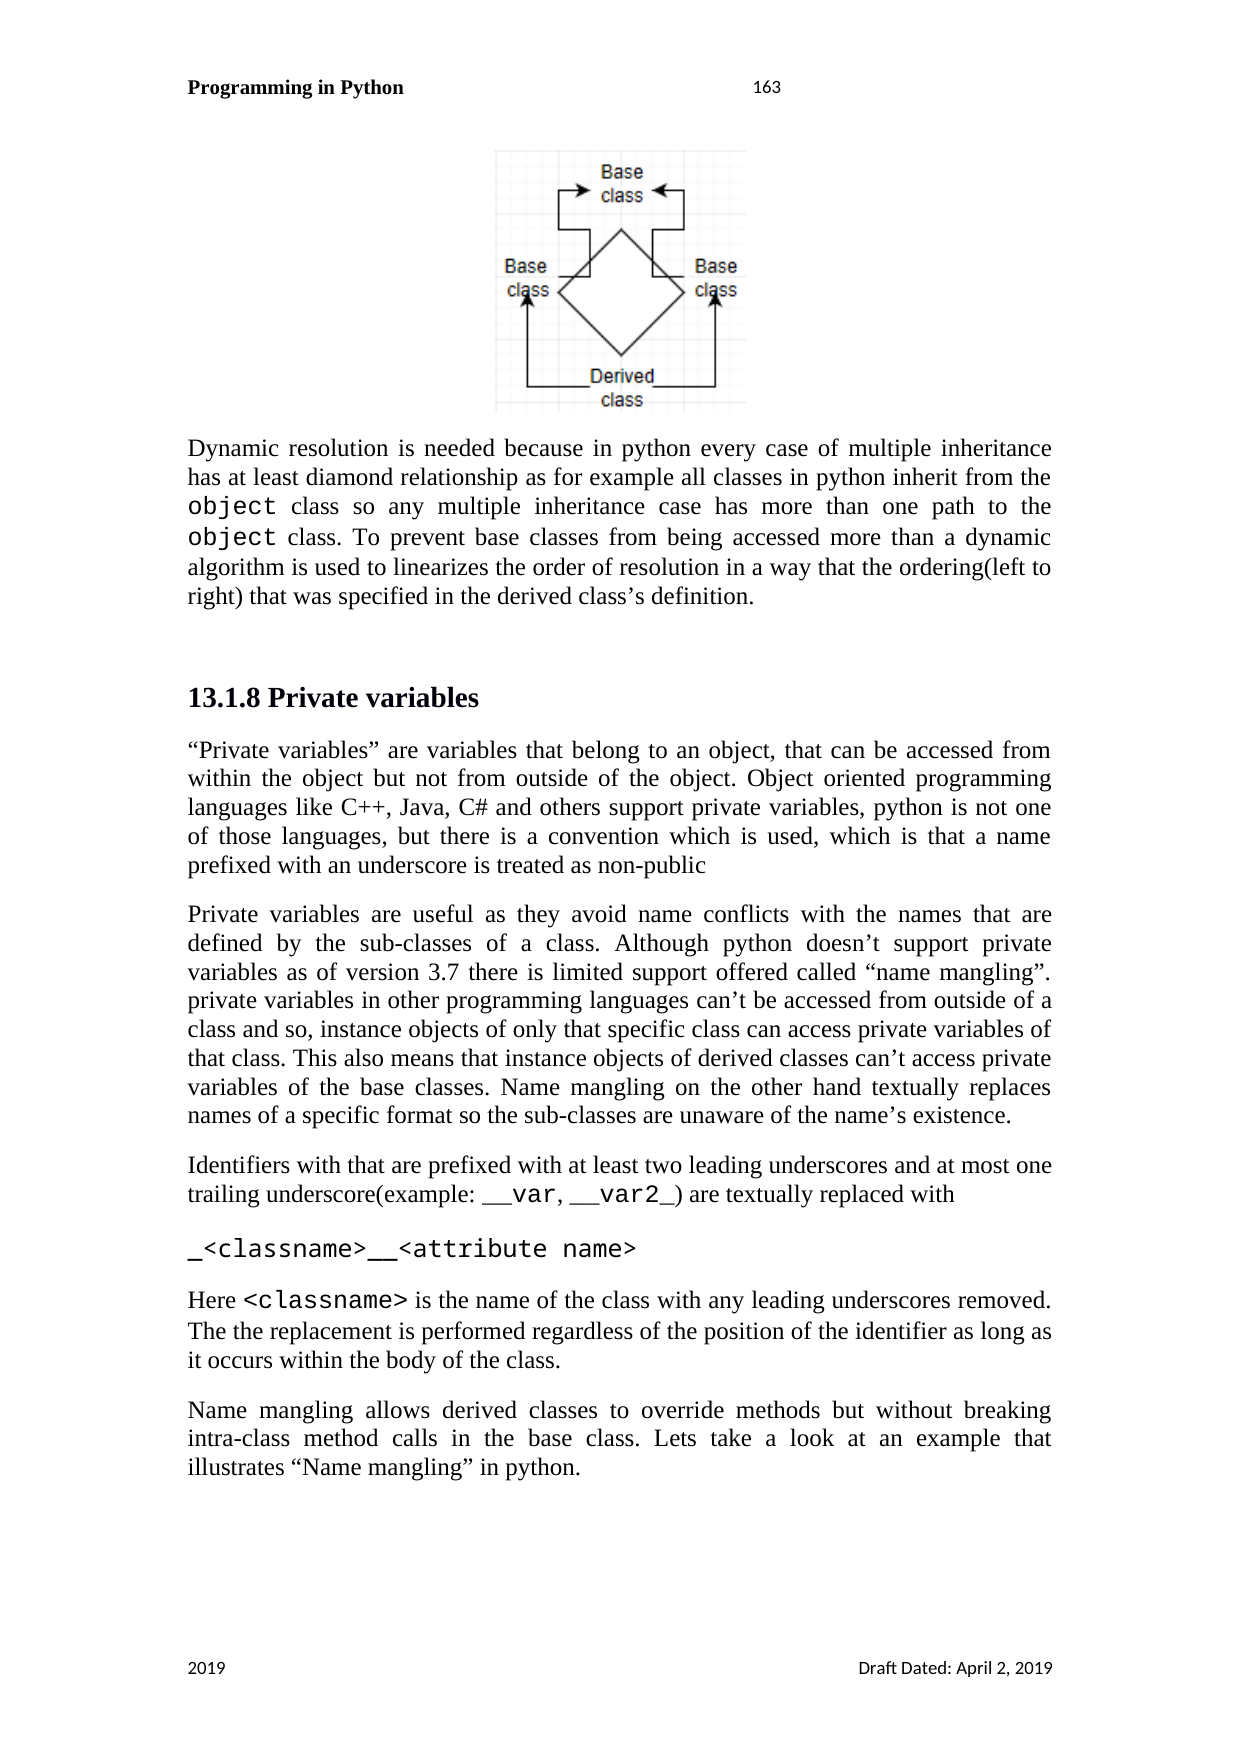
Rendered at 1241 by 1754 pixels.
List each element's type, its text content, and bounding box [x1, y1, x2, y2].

picture [494, 150, 746, 413]
list Name mangling allows derived classes to override methods but without breaking intra-class method calls in the base class. Lets take a look at an example that illustrates “Name mangling” in python. [187, 1395, 1053, 1481]
list “Private variables” are variables that belong to an object, that can be accessed from within the object but not from outside of the object. Object oriented programming languages like C++, Java, C# and others support private variables, python is not one of those languages, but there is a convention which is used, which is that a name prefixed with an underscore is treated as non-public [187, 735, 1053, 878]
list _<classname>__<attribute name> [187, 1231, 1053, 1265]
list Identifiers with that are prefixed with at least two leading underscores and at most one trailing underscore(example: __var, __var2_) are textually replaced with [187, 1150, 1053, 1210]
list Here <classname> is the name of the class with any leading underscores removed. The the replacement is performed regardless of the position of the identifier as long as it occurs within the body of the class. [187, 1286, 1053, 1374]
list Private variables [187, 680, 1053, 714]
list Dynamic resolution is needed because in python every case of multiple inheritance has at least diamond relationship as for example all classes in python inherit from the object class so any multiple inheritance case has more than one path to the object class. To prevent base classes from being accessed more than a dynamic algorithm is used to linearizes the order of resolution in a way that the ordering(left to right) that was specified in the derived class’s definition. [187, 433, 1053, 610]
list Private variables are useful as they avoid name conflicts with the names that are defined by the sub-classes of a class. Although python doesn’t support private variables as of version 3.7 there is limited support offered called “name mangling”. private variables in other programming languages can’t be accessed from outside of a class and so, instance objects of only that specific class can access private variables of that class. This also means that instance objects of derived classes can’t access private variables of the base classes. Name mangling on the other hand textually replaces names of a specific format so the sub-classes are unaware of the name’s existence. [187, 899, 1053, 1129]
